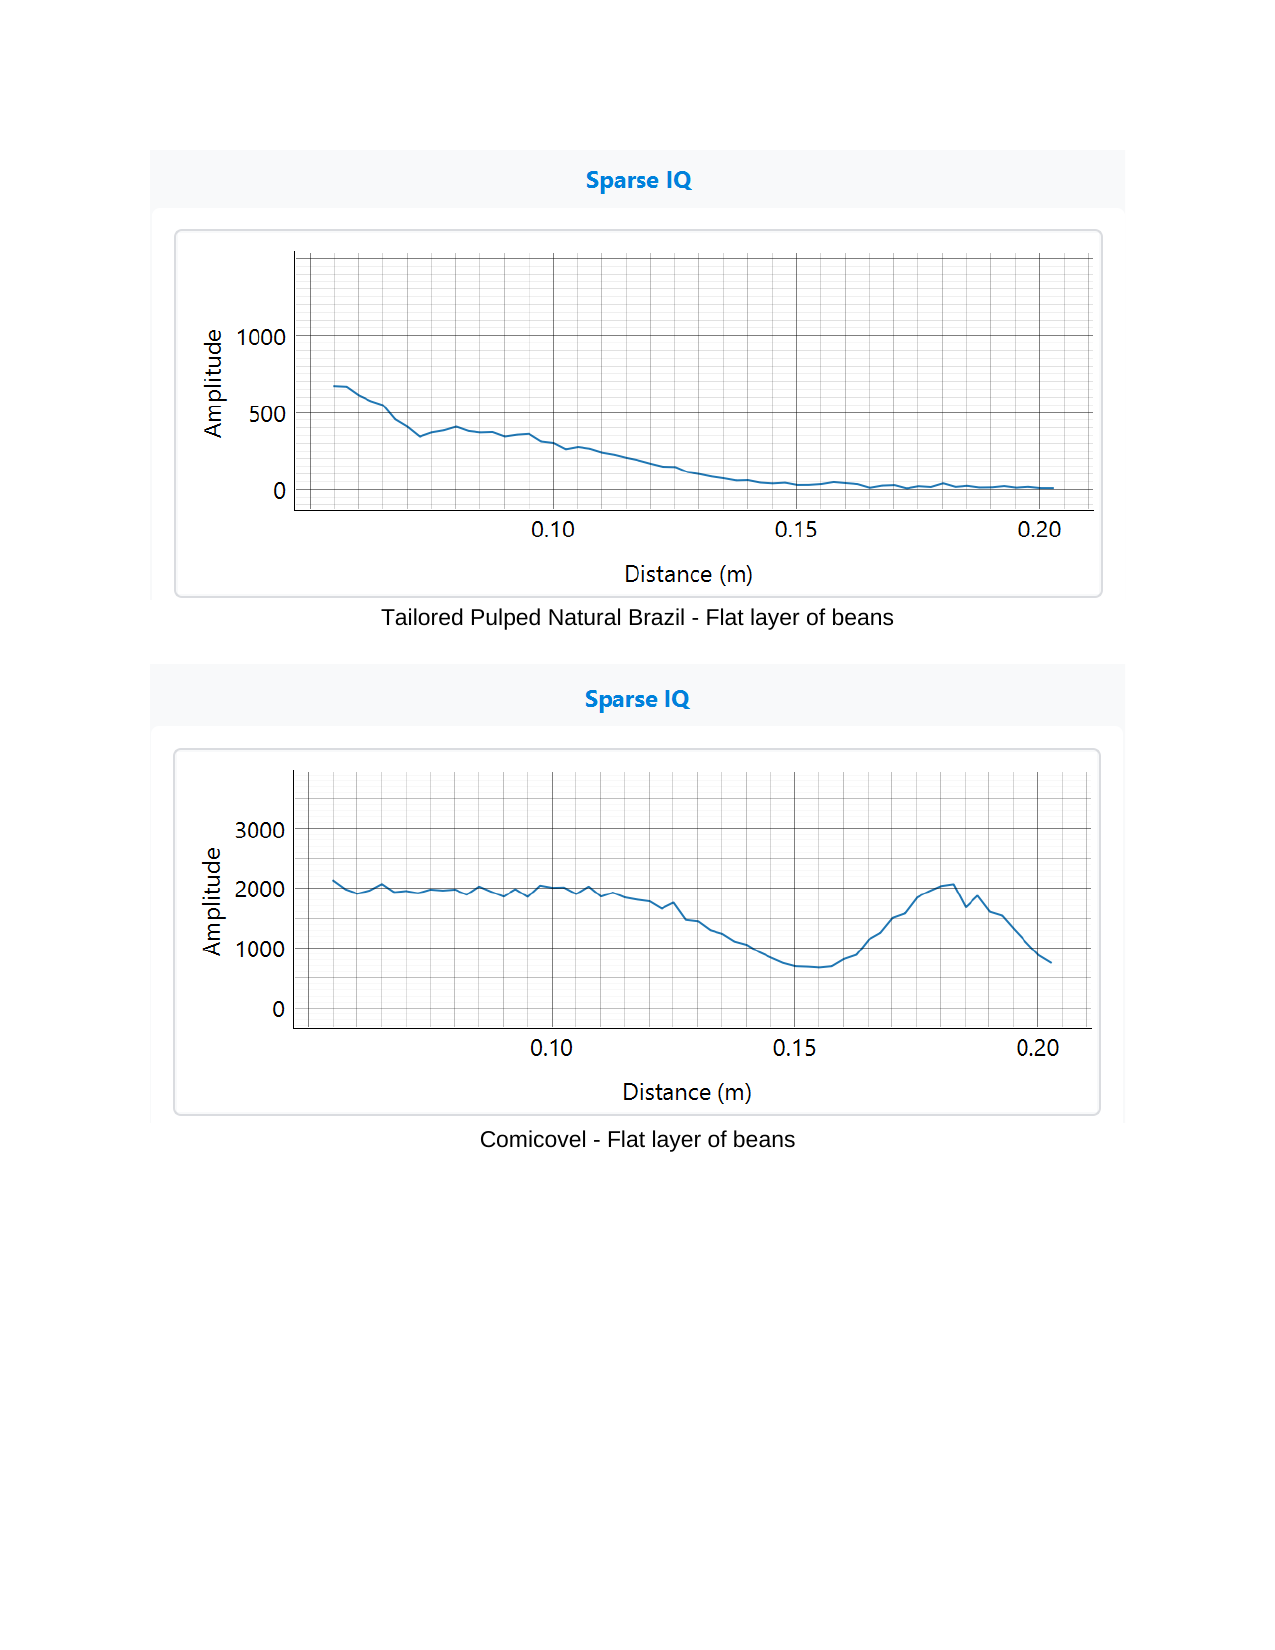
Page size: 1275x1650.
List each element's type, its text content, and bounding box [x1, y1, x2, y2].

picture [150, 150, 1125, 600]
text Comicovel - Flat layer of beans [150, 1126, 1125, 1153]
picture [150, 664, 1125, 1123]
text Tailored Pulped Natural Brazil - Flat layer of beans [150, 604, 1125, 630]
